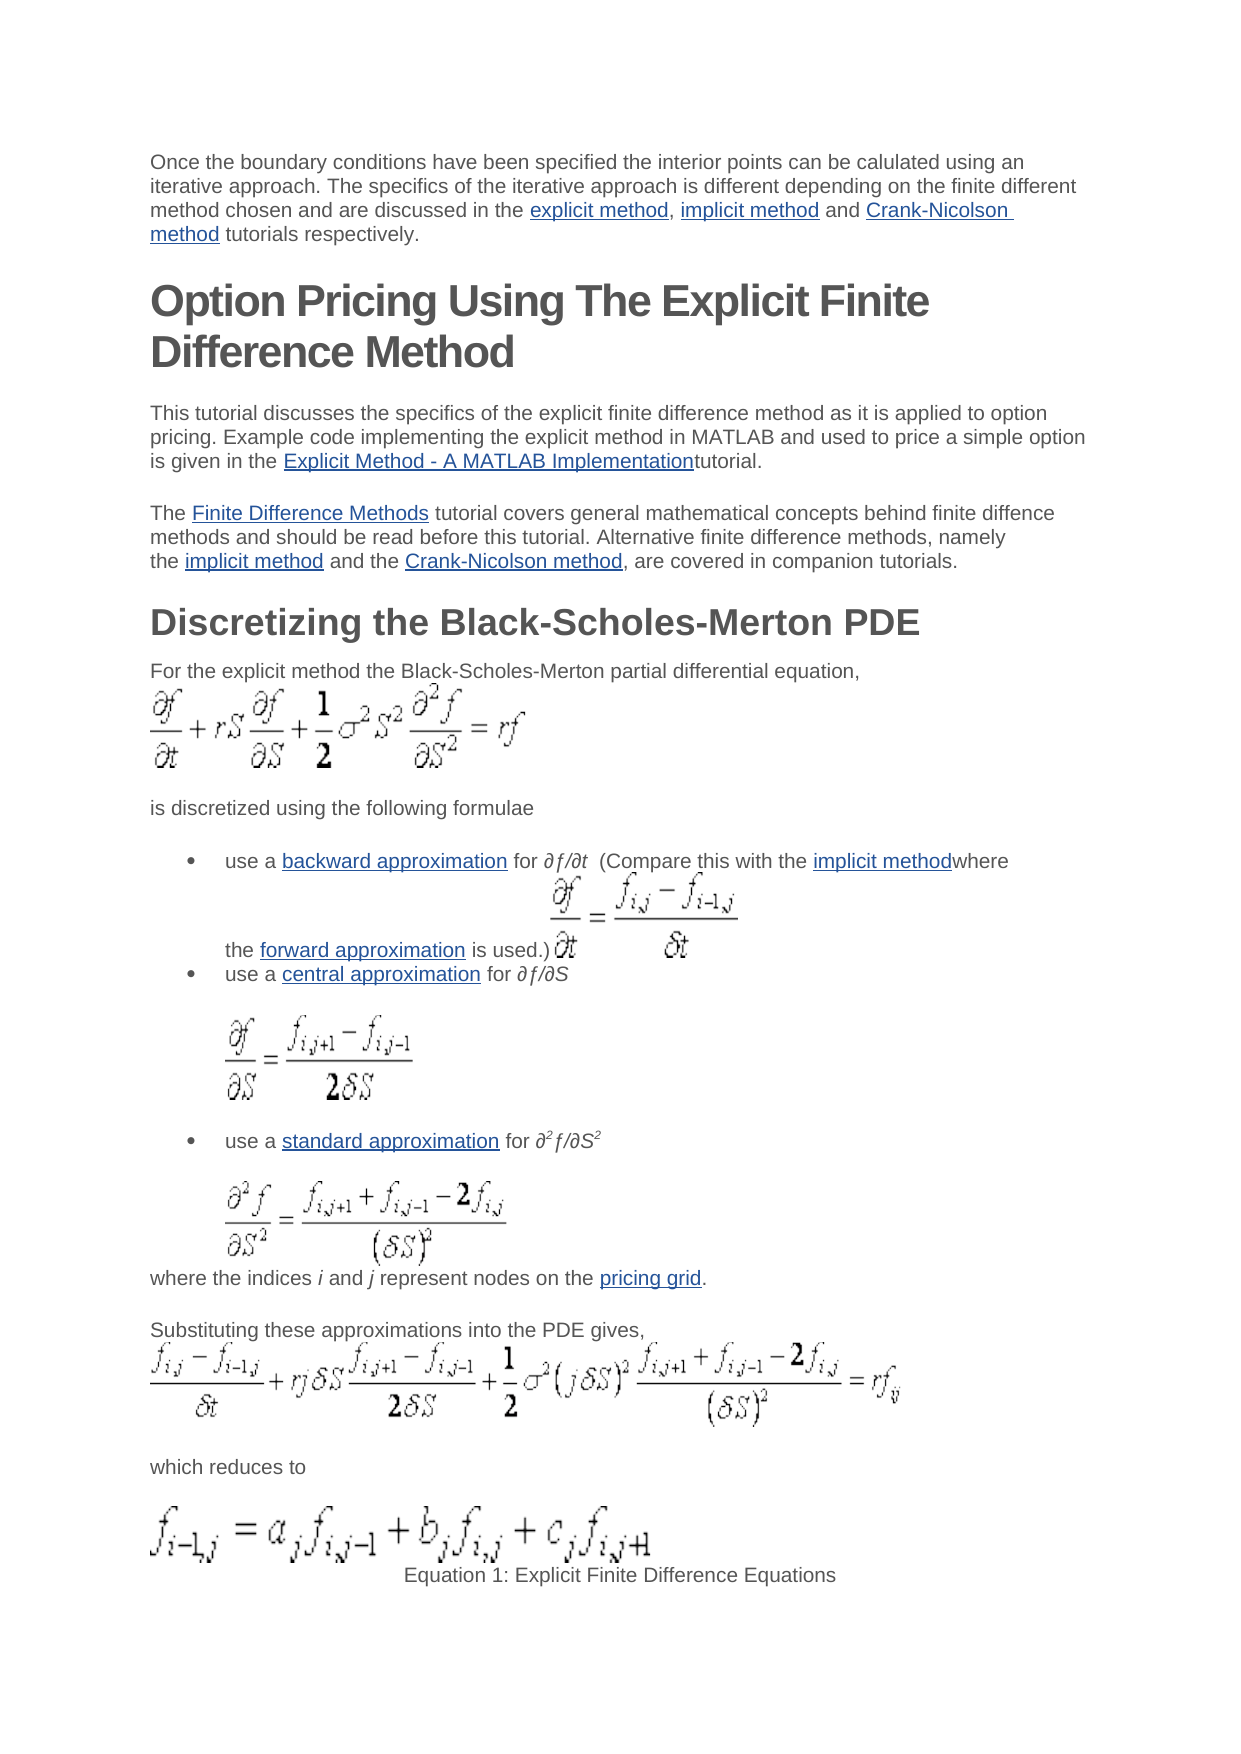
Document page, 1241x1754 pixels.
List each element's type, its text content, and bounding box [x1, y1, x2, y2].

text This tutorial discusses the specifics of the explicit finite difference method as it is applied to option pricing. Example code implementing the explicit method in MATLAB and used to price a simple option is given in the Explicit Method - A MATLAB Implementationtutorial. [150, 401, 1090, 472]
picture [225, 1015, 413, 1100]
text The Finite Difference Methods tutorial covers general mathematical concepts behind finite diffence methods and should be read before this tutorial. Alternative finite difference methods, namely the implicit method and the Crank-Nicolson method, are covered in companion tutorials. [150, 501, 1090, 572]
text where the indices i and j represent nodes on the pricing grid. [150, 1266, 1090, 1290]
text is discretized using the following formulae [150, 796, 1090, 820]
picture [150, 1342, 901, 1427]
text Option Pricing Using The Explicit Finite Difference Method [150, 274, 1090, 377]
list use a backward approximation for ∂ƒ/∂t (Compare this with the implicit methodwhere the forward approximation is used.) [187, 849, 1090, 962]
text which reduces to [150, 1454, 1090, 1478]
picture [150, 683, 525, 768]
list use a central approximation for ∂ƒ/∂S [187, 962, 1090, 986]
picture [550, 872, 738, 958]
picture [225, 1181, 507, 1266]
list use a standard approximation for ∂2ƒ/∂S2 [187, 1128, 1090, 1152]
text Discretizing the Black-Scholes-Merton PDE [150, 601, 1090, 644]
text Equation 1: Explicit Finite Difference Equations [150, 1563, 1090, 1587]
text Once the boundary conditions have been specified the interior points can be calulated using an iterative approach. The specifics of the iterative approach is different depending on the finite different method chosen and are discussed in the explicit method, implicit method and Crank-Nicolson method tutorials respectively. [150, 150, 1090, 246]
picture [150, 1506, 650, 1563]
